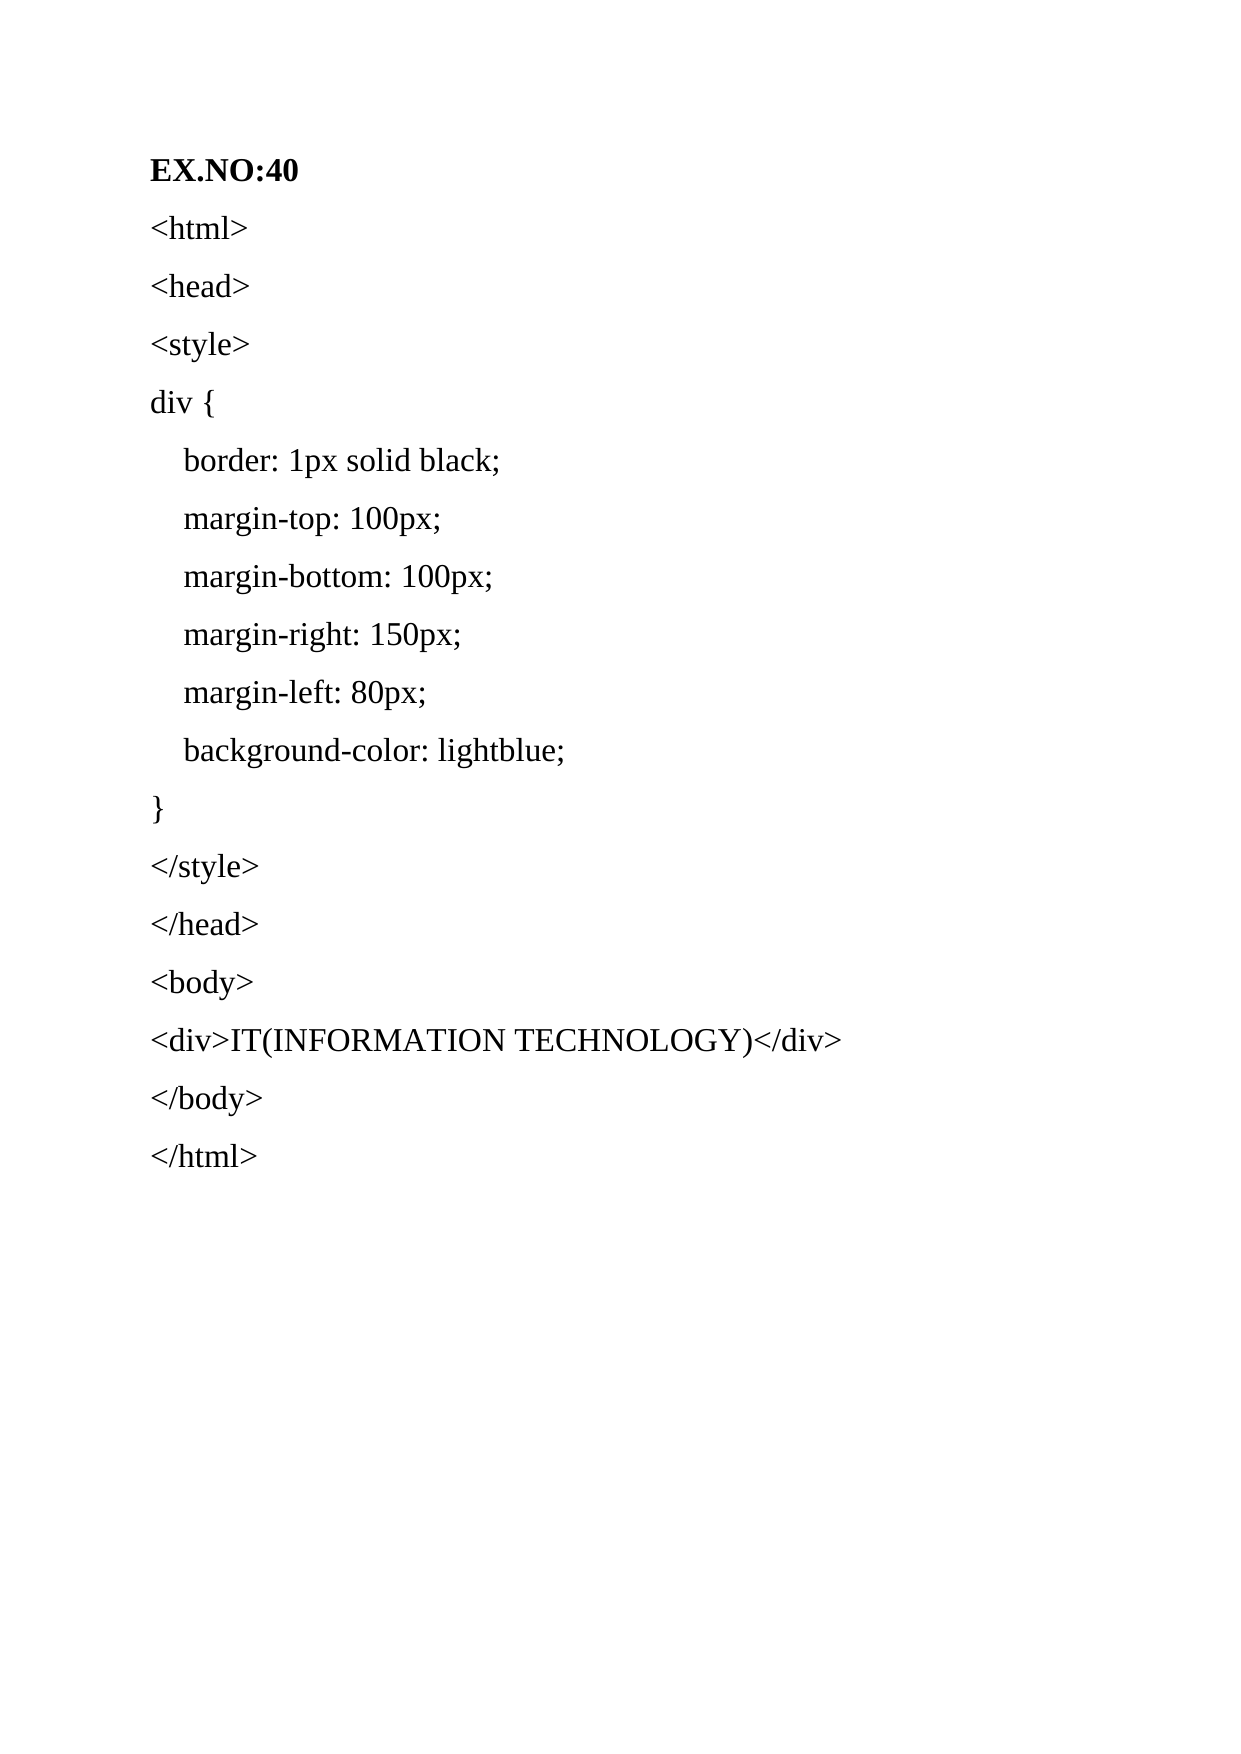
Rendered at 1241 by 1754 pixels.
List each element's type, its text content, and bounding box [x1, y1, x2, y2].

text </style> [150, 846, 1090, 884]
text margin-top: 100px; [150, 498, 1090, 536]
text <style> [150, 324, 1090, 362]
text <html> [150, 208, 1090, 246]
text </html> [150, 1136, 1090, 1175]
text </head> [150, 904, 1090, 943]
text margin-right: 150px; [150, 614, 1090, 652]
text border: 1px solid black; [150, 440, 1090, 478]
text div { [150, 382, 1090, 420]
text <head> [150, 266, 1090, 304]
text margin-bottom: 100px; [150, 556, 1090, 594]
text background-color: lightblue; [150, 730, 1090, 768]
text margin-left: 80px; [150, 672, 1090, 711]
text EX.NO:40 [150, 150, 1090, 188]
text <div>IT(INFORMATION TECHNOLOGY)</div> [150, 1020, 1090, 1059]
text <body> [150, 962, 1090, 1001]
text } [150, 788, 1090, 827]
text </body> [150, 1078, 1090, 1117]
